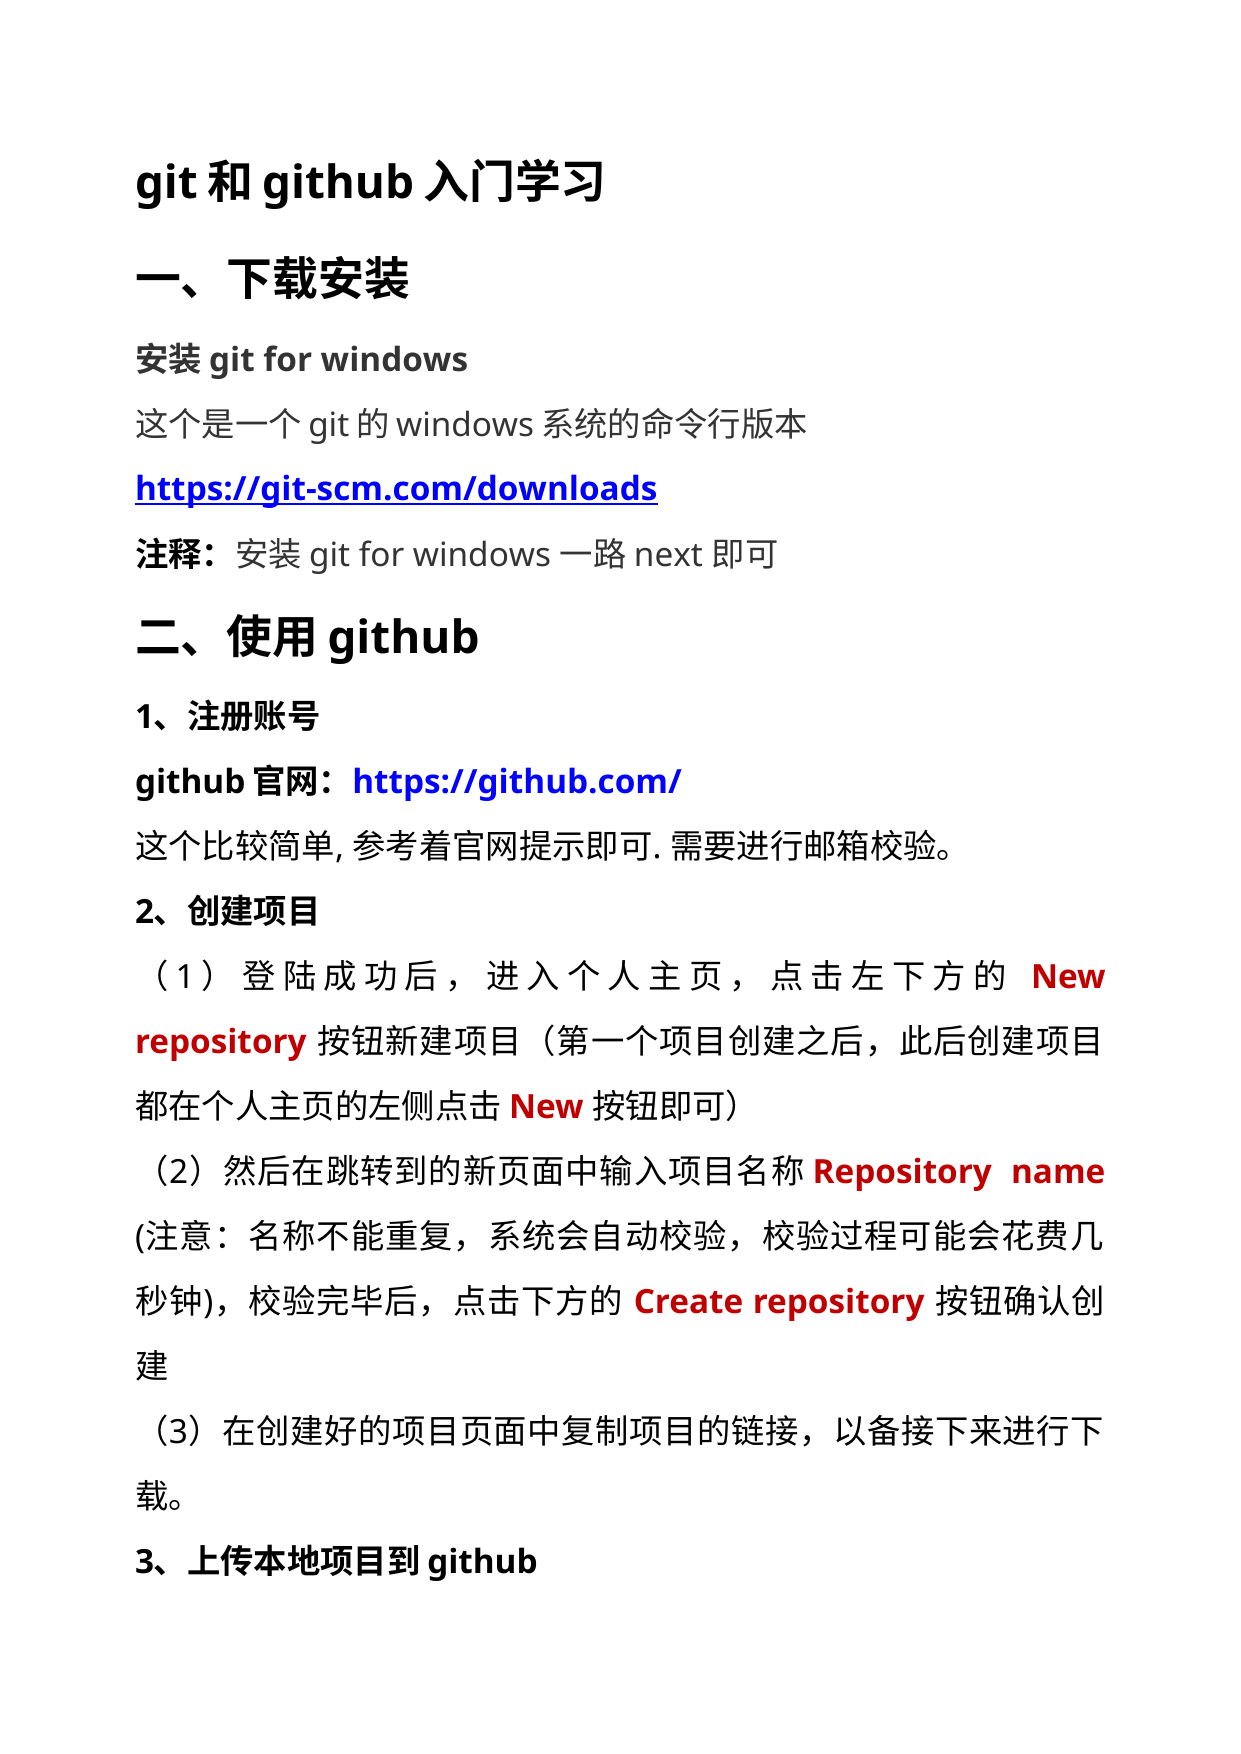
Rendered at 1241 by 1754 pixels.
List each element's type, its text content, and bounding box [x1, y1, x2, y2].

list 一、下载安装 [135, 227, 1106, 324]
text git和github入门学习 [135, 129, 1106, 227]
text https://git-scm.com/downloads [135, 454, 1106, 519]
list 1、注册账号 [135, 682, 1106, 747]
text github官网：https://github.com/ [135, 747, 1106, 812]
text 这个是一个git的windows系统的命令行版本 [135, 389, 1106, 454]
text 注释：安装 git for windows 一路 next 即可 [135, 519, 1106, 584]
list （3）在创建好的项目页面中复制项目的链接，以备接下来进行下载。 [135, 1397, 1106, 1527]
text （1）登陆成功后，进入个人主页，点击左下方的 New repository 按钮新建项目（第一个项目创建之后，此后创建项目都在个人主页的左侧点击 New 按钮即可） [135, 942, 1106, 1137]
text 2、创建项目 [135, 877, 1106, 942]
text （2）然后在跳转到的新页面中输入项目名称Repository name (注意：名称不能重复，系统会自动校验，校验过程可能会花费几秒钟)，校验完毕后，点击下方的 Create repository 按钮确认创建 [135, 1137, 1106, 1397]
text 这个比较简单, 参考着官网提示即可. 需要进行邮箱校验。 [135, 812, 1106, 877]
text 安装 git for windows [135, 324, 1106, 389]
list 3、上传本地项目到github [135, 1527, 1106, 1592]
list 二、使用github [135, 584, 1106, 682]
